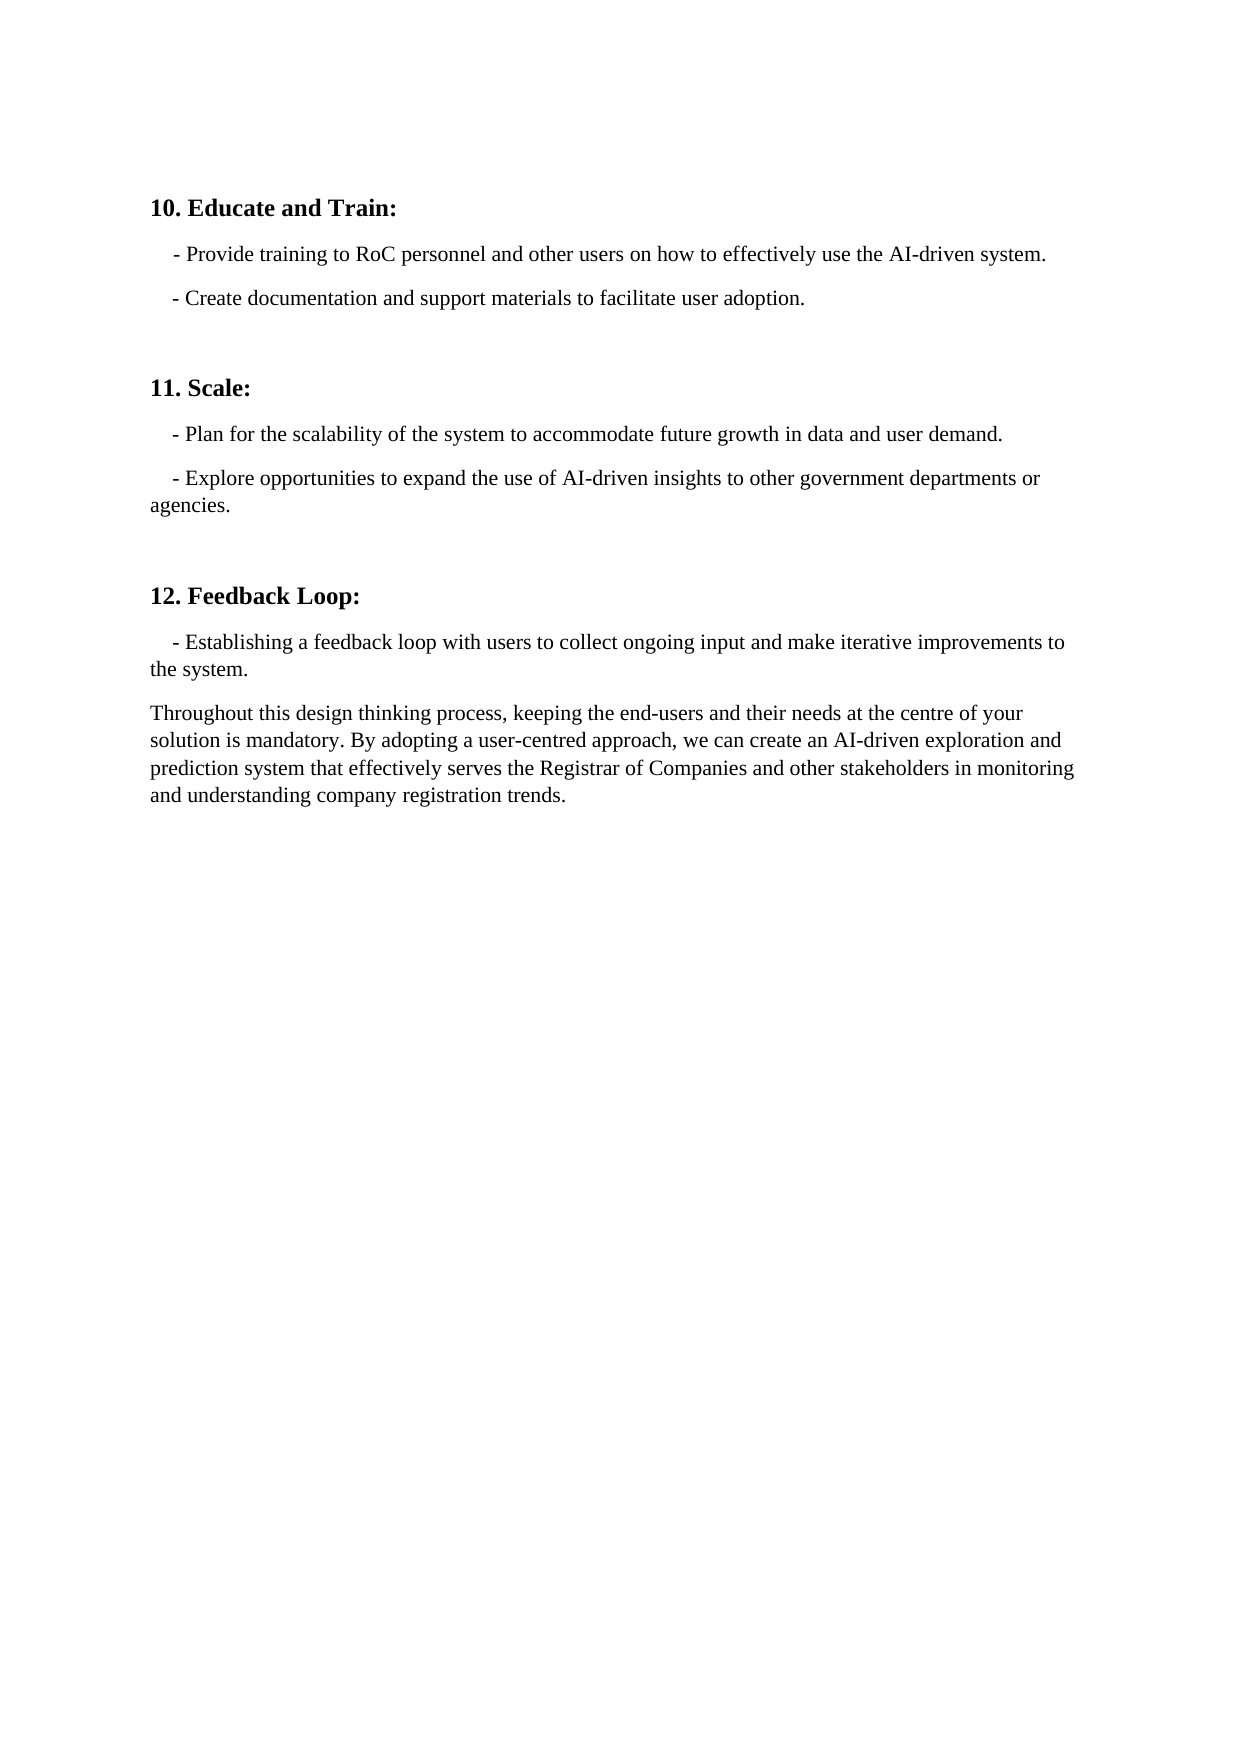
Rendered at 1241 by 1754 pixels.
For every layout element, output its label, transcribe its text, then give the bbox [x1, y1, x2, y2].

list Provide training to RoC personnel and other users on how to effectively use the AI-driven system. [173, 241, 1094, 266]
subtitle Feedback Loop: [150, 581, 1094, 610]
list Explore opportunities to expand the use of AI-driven insights to other government departments or agencies. [150, 465, 1041, 518]
text Throughout this design thinking process, keeping the end-users and their needs at the centre of your solution is mandatory. By adopting a user-centred approach, we can create an AI-driven exploration and prediction system that effectively serves the Registrar of Companies and other stakeholders in monitoring and understanding company registration trends. [150, 700, 1077, 807]
subtitle Scale: [150, 373, 1094, 402]
list Plan for the scalability of the system to accommodate future growth in data and user demand. [172, 421, 1094, 447]
subtitle Educate and Train: [150, 193, 1094, 222]
list Create documentation and support materials to facilitate user adoption. [172, 285, 1094, 310]
text - Establishing a feedback loop with users to collect ongoing input and make iterative improvements to the system. [150, 629, 1067, 681]
